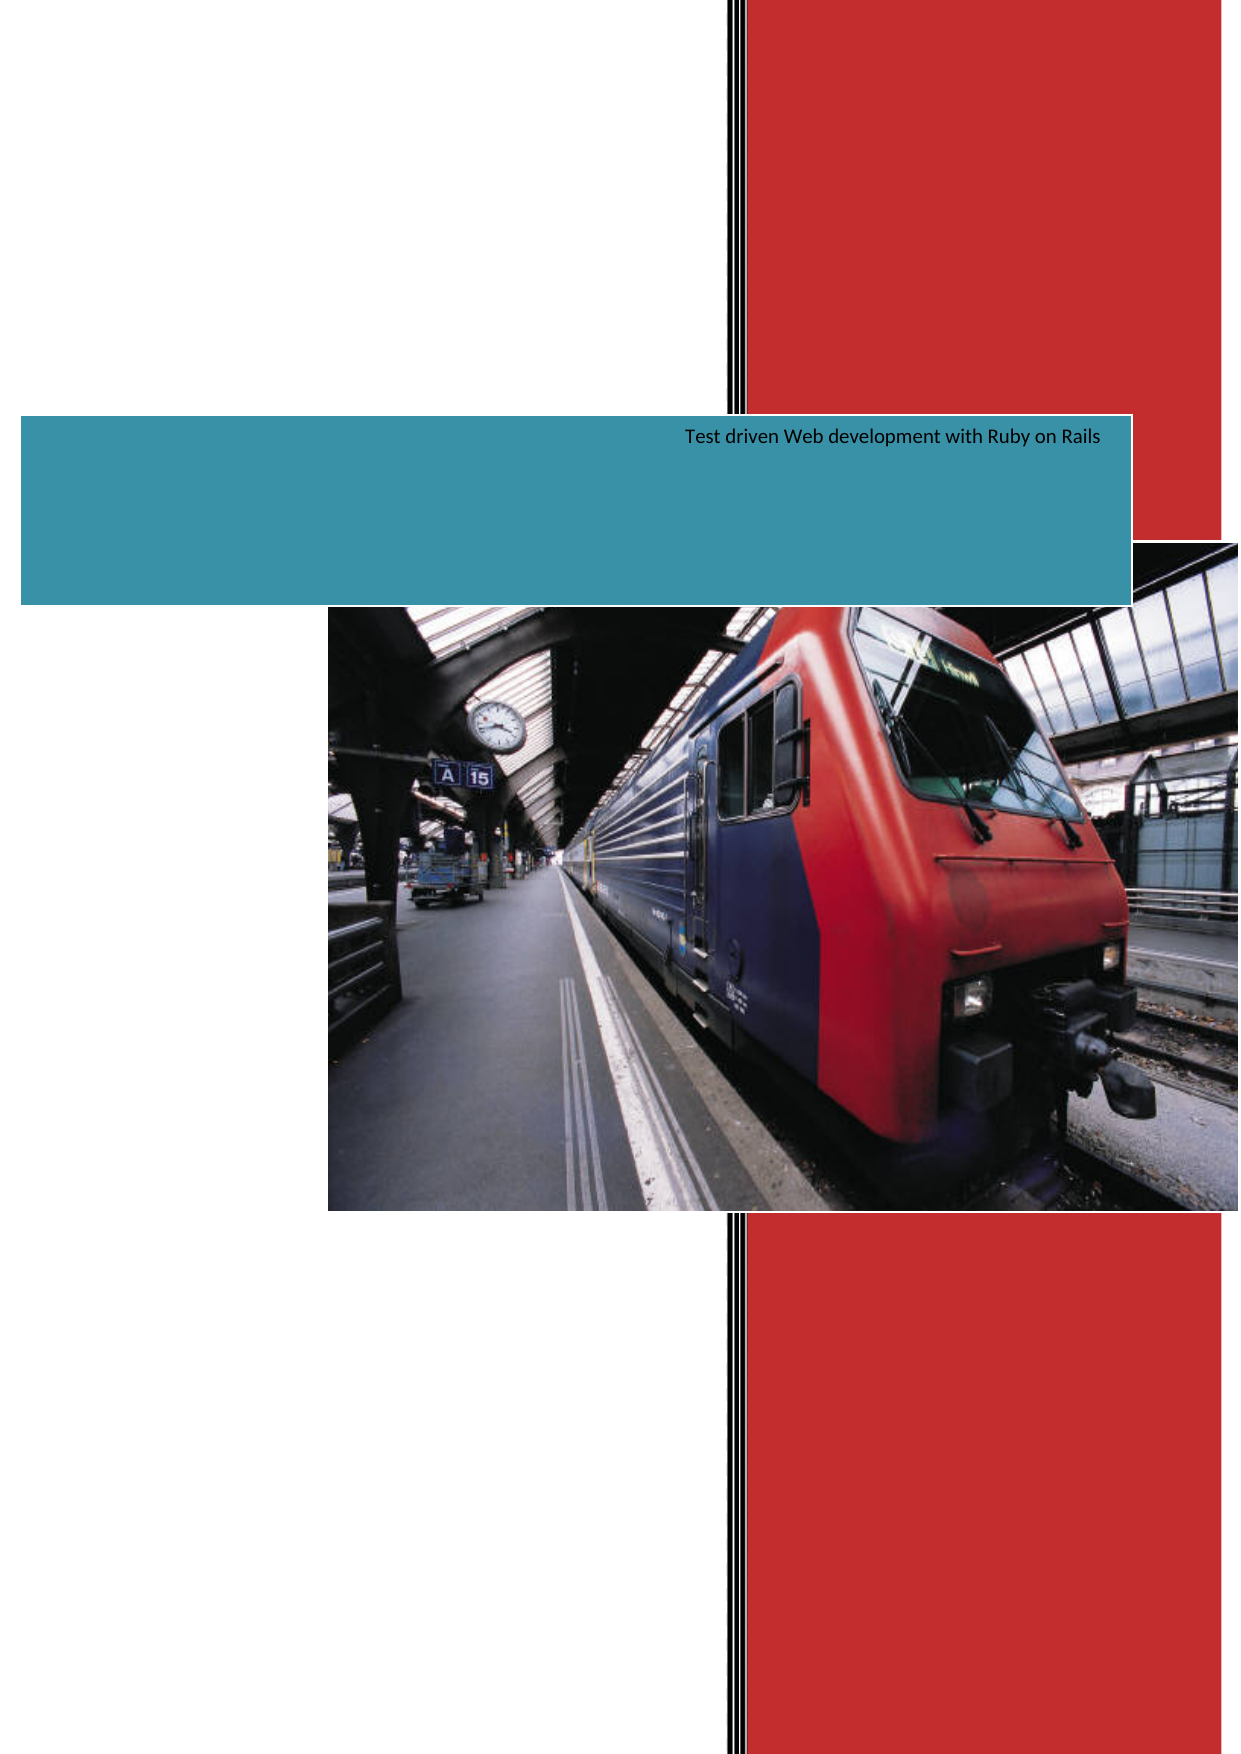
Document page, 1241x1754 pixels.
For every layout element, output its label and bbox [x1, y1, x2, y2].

picture [726, 0, 748, 414]
picture [328, 543, 1238, 1211]
picture [726, 1213, 748, 1754]
